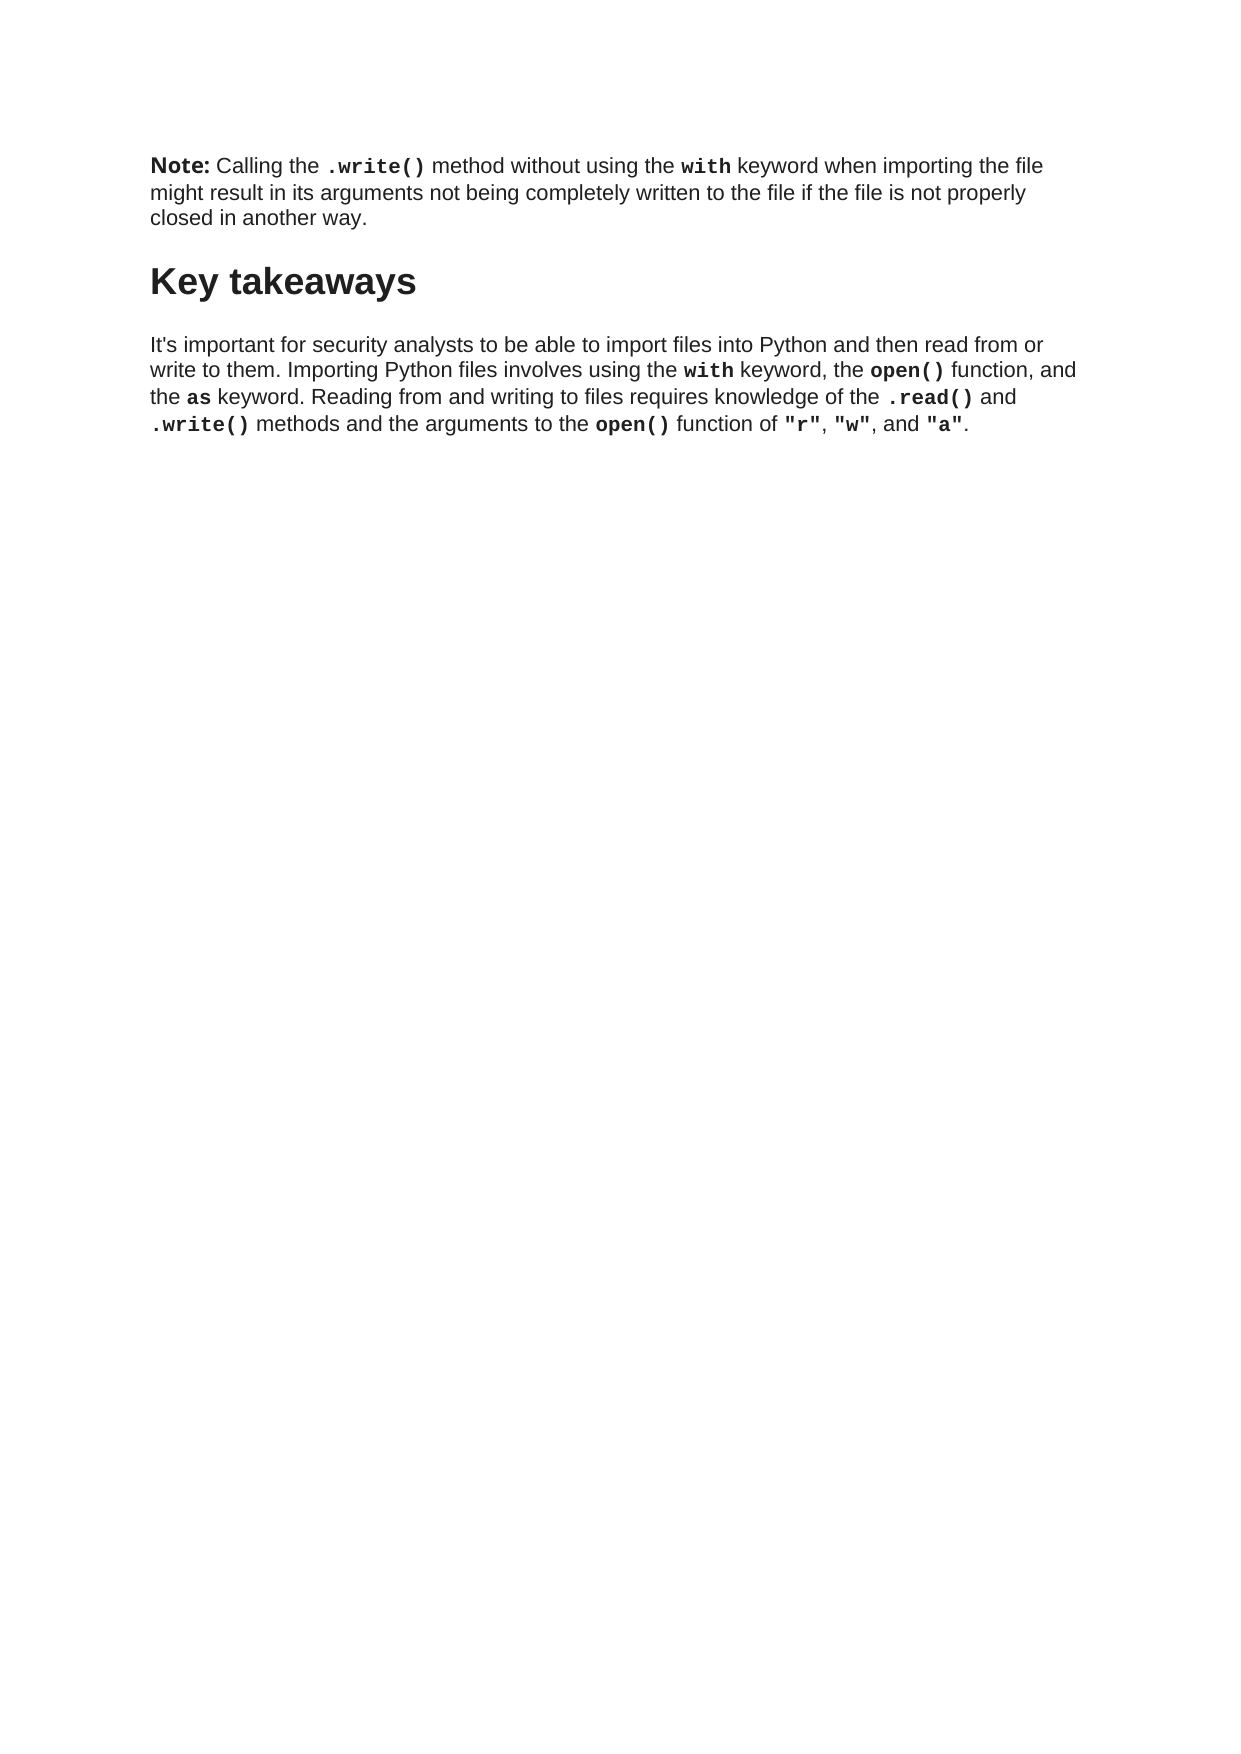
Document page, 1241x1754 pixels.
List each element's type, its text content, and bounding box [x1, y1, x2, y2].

text Key takeaways [150, 259, 1090, 302]
text It's important for security analysts to be able to import files into Python and then read from or write to them. Importing Python files involves using the with keyword, the open() function, and the as keyword. Reading from and writing to files requires knowledge of the .read() and .write() methods and the arguments to the open() function of "r", "w", and "a". [150, 332, 1090, 437]
text Note: Calling the .write() method without using the with keyword when importing the file might result in its arguments not being completely written to the file if the file is not properly closed in another way. [150, 150, 1090, 230]
